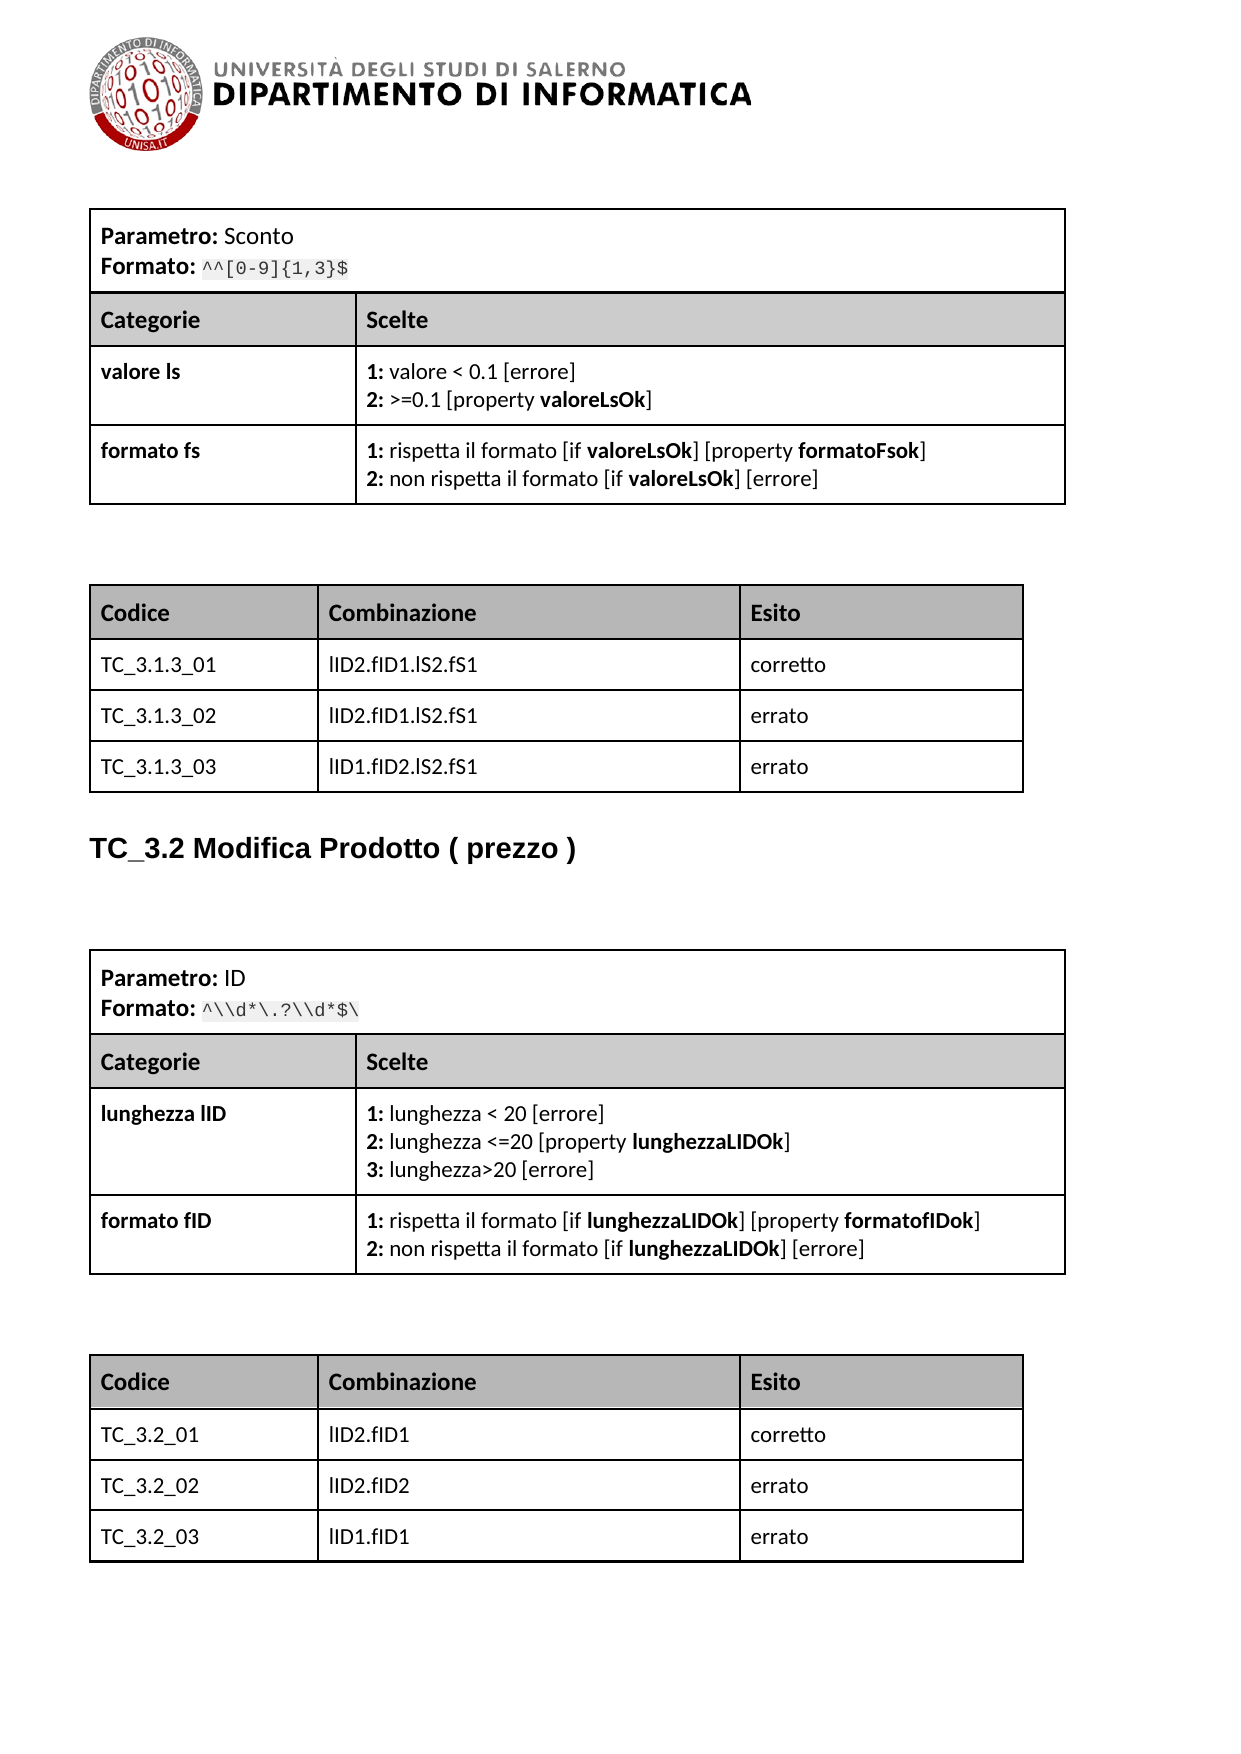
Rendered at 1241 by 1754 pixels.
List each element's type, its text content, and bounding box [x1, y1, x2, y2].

table_header Codice [91, 1356, 317, 1407]
table_cell 1: lunghezza < 20 [errore] 2: lunghezza <=20 [property lunghezzaLIDOk] 3: lunghezza>20 [errore] [357, 1089, 1064, 1193]
table_cell errato [741, 742, 1022, 791]
picture [89, 37, 752, 151]
table_cell 1: rispetta il formato [if lunghezzaLIDOk] [property formatofIDok] 2: non rispetta il formato [if lunghezzaLIDOk] [errore] [357, 1196, 1064, 1272]
table_cell lID2.fID1.lS2.fS1 [319, 640, 739, 689]
table_cell corretto [741, 1410, 1022, 1458]
table_cell corretto [741, 640, 1022, 689]
table_cell Scelte [357, 1035, 1064, 1087]
table_cell TC_3.1.3_01 [91, 640, 317, 689]
table_cell TC_3.1.3_03 [91, 742, 317, 791]
table_cell TC_3.2_01 [91, 1410, 317, 1458]
table_cell lID1.fID2.lS2.fS1 [319, 742, 739, 791]
table_cell Scelte [357, 294, 1064, 345]
table_header Esito [741, 1356, 1022, 1407]
table_cell lID2.fID1 [319, 1410, 739, 1458]
table_cell TC_3.1.3_02 [91, 691, 317, 739]
table_cell formato fs [91, 426, 355, 503]
table_cell TC_3.2_03 [91, 1511, 317, 1560]
table_header Combinazione [319, 1356, 739, 1407]
table_cell 1: valore < 0.1 [errore] 2: >=0.1 [property valoreLsOk] [357, 347, 1064, 424]
table_cell lID2.fID1.lS2.fS1 [319, 691, 739, 739]
table_header Parametro: Sconto Formato: ^^[0-9]{1,3}$ [91, 210, 1064, 291]
table_cell 1: rispetta il formato [if valoreLsOk] [property formatoFsok] 2: non rispetta il formato [if valoreLsOk] [errore] [357, 426, 1064, 503]
table_cell Categorie [91, 294, 355, 345]
table_cell lID2.fID2 [319, 1461, 739, 1509]
table_cell formato fID [91, 1196, 355, 1272]
table_cell errato [741, 1461, 1022, 1509]
table_cell lID1.fID1 [319, 1511, 739, 1560]
text TC_3.2 Modifica Prodotto ( prezzo ) [89, 831, 1090, 865]
table_header Combinazione [319, 586, 739, 638]
table_cell lunghezza lID [91, 1089, 355, 1193]
table_cell errato [741, 691, 1022, 739]
table_header Parametro: ID Formato: ^\\d*\.?\\d*$\ [91, 951, 1064, 1033]
table_header Codice [91, 586, 317, 638]
table_cell TC_3.2_02 [91, 1461, 317, 1509]
table_header Esito [741, 586, 1022, 638]
table_cell valore ls [91, 347, 355, 424]
table_cell errato [741, 1511, 1022, 1560]
table_cell Categorie [91, 1035, 355, 1087]
